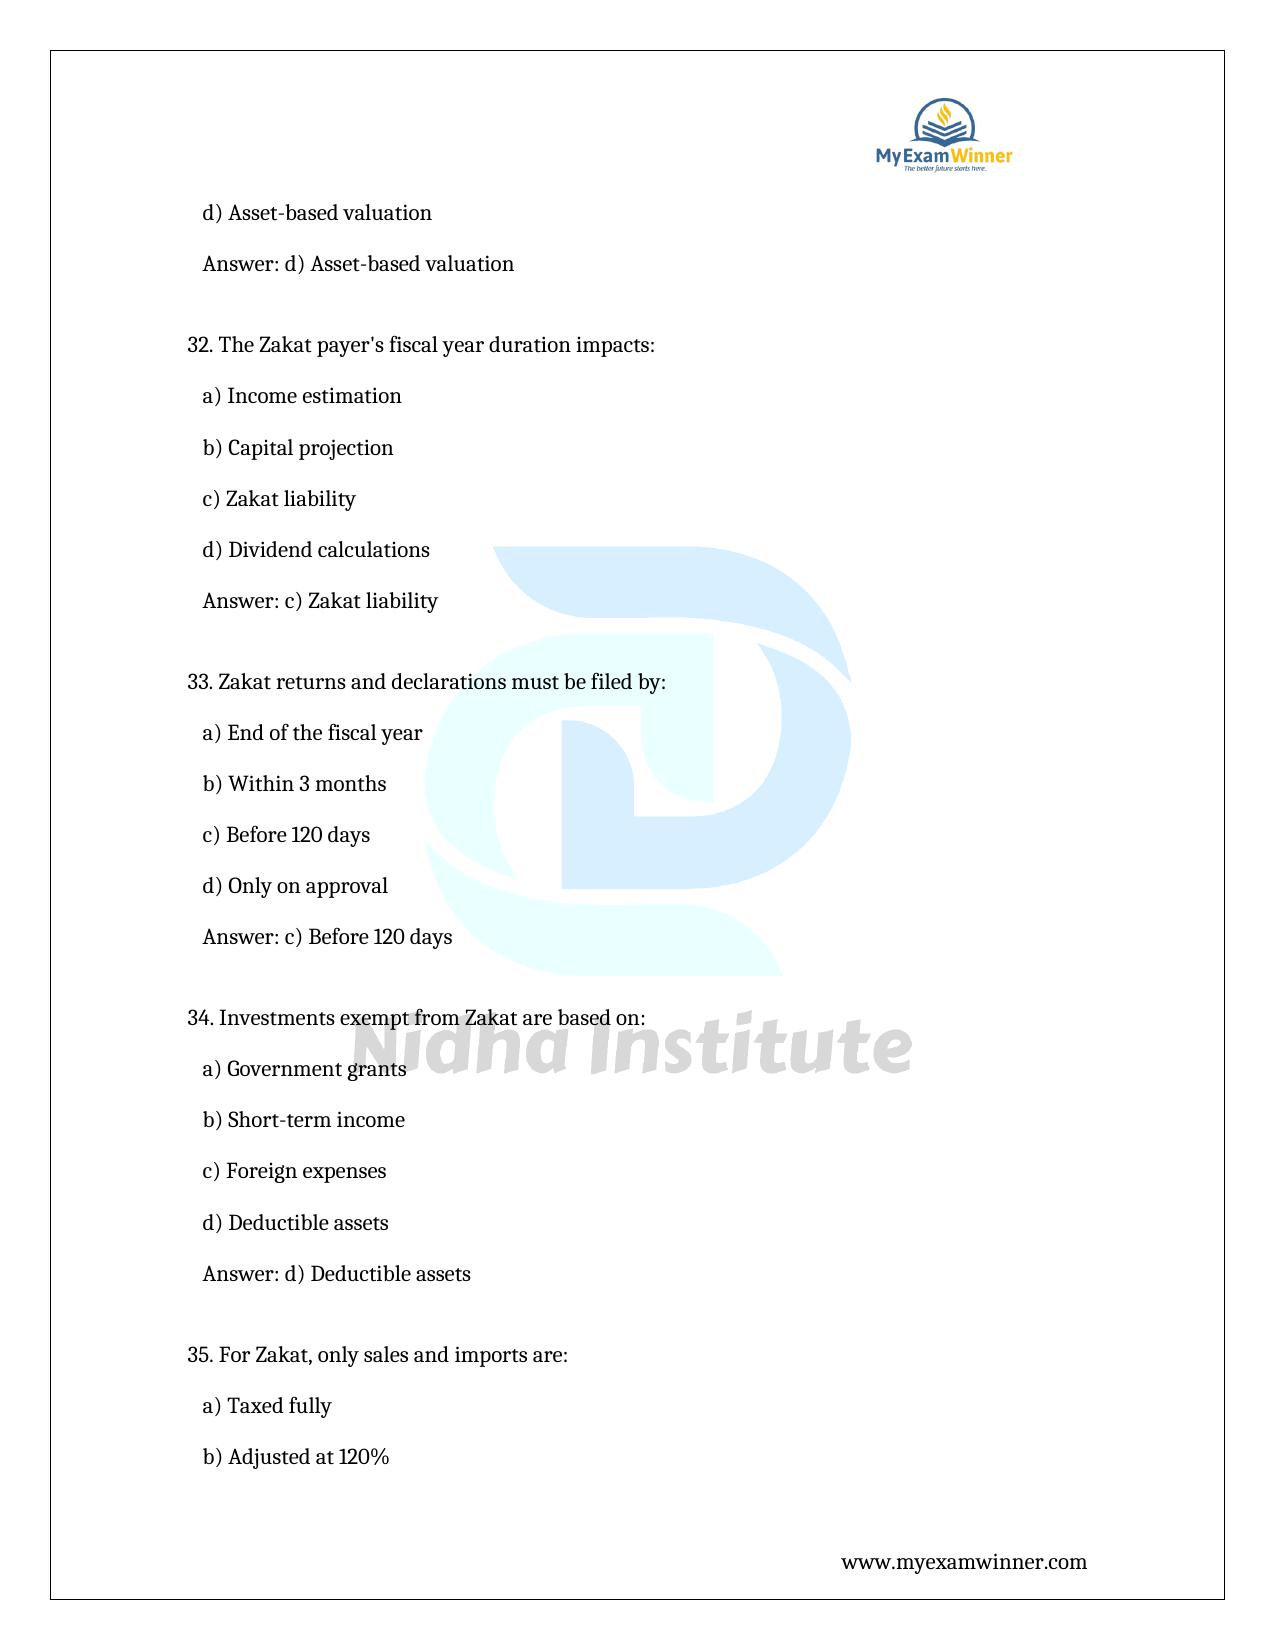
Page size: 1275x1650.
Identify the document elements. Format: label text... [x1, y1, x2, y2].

picture [801, 75, 1088, 200]
text b) Short-term income [187, 1107, 1087, 1134]
text d) Deductible assets [187, 1209, 1087, 1236]
text d) Only on approval [187, 873, 1087, 899]
text 35. For Zakat, only sales and imports are: [187, 1342, 1087, 1368]
text b) Within 3 months [187, 771, 1087, 797]
text Answer: c) Zakat liability [187, 587, 1087, 644]
text c) Foreign expenses [187, 1158, 1087, 1185]
text a) Taxed fully [187, 1393, 1087, 1419]
text Answer: c) Before 120 days [187, 924, 1087, 981]
text b) Capital projection [187, 434, 1087, 461]
text d) Dividend calculations [187, 536, 1087, 563]
text Answer: d) Deductible assets [187, 1260, 1087, 1317]
text c) Zakat liability [187, 485, 1087, 512]
text b) Adjusted at 120% [187, 1444, 1087, 1470]
text c) Before 120 days [187, 822, 1087, 848]
text 32. The Zakat payer's fiscal year duration impacts: [187, 332, 1087, 359]
text a) End of the fiscal year [187, 720, 1087, 746]
text d) Asset-based valuation [187, 200, 1087, 226]
text Answer: d) Asset-based valuation [187, 251, 1087, 308]
text a) Government grants [187, 1056, 1087, 1083]
text 34. Investments exempt from Zakat are based on: [187, 1005, 1087, 1032]
text 33. Zakat returns and declarations must be filed by: [187, 669, 1087, 695]
text a) Income estimation [187, 383, 1087, 410]
